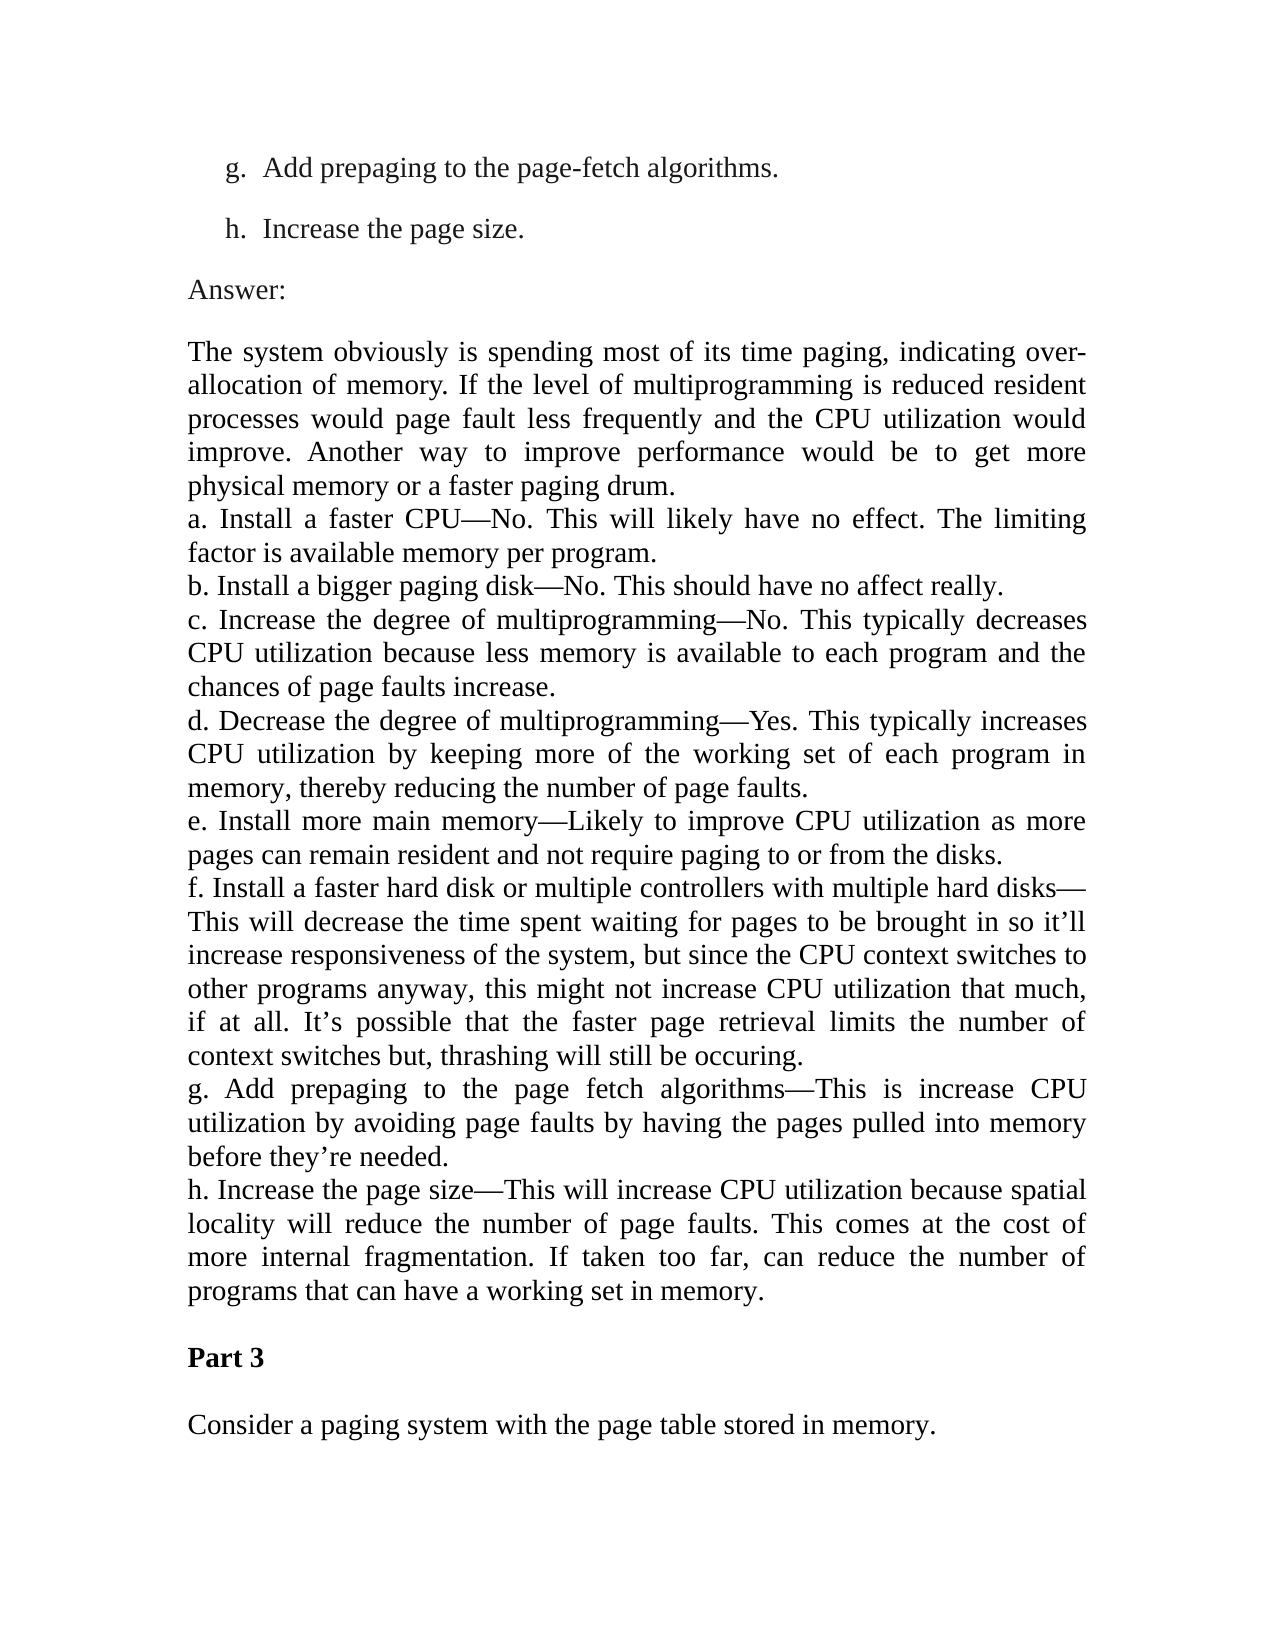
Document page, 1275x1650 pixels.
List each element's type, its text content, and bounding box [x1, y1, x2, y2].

text a. Install a faster CPU—No. This will likely have no effect. The limiting factor is available memory per program. [187, 501, 1087, 568]
text d. Decrease the degree of multiprogramming—Yes. This typically increases CPU utilization by keeping more of the working set of each program in memory, thereby reducing the number of page faults. [187, 703, 1087, 803]
list Add prepaging to the page-fetch algorithms. [225, 150, 1087, 183]
text f. Install a faster hard disk or multiple controllers with multiple hard disks—This will decrease the time spent waiting for pages to be brought in so it’ll increase responsiveness of the system, but since the CPU context switches to other programs anyway, this might not increase CPU utilization that much, if at all. It’s possible that the faster page retrieval limits the number of context switches but, thrashing will still be occuring. [187, 870, 1087, 1072]
text Part 3 [187, 1340, 1087, 1373]
list Increase the page size. [225, 211, 1087, 245]
text Answer: [187, 272, 1087, 306]
text Consider a paging system with the page table stored in memory. [187, 1407, 1087, 1441]
text c. Increase the degree of multiprogramming—No. This typically decreases CPU utilization because less memory is available to each program and the chances of page faults increase. [187, 602, 1087, 703]
text b. Install a bigger paging disk—No. This should have no affect really. [187, 568, 1087, 602]
text h. Increase the page size—This will increase CPU utilization because spatial locality will reduce the number of page faults. This comes at the cost of more internal fragmentation. If taken too far, can reduce the number of programs that can have a working set in memory. [187, 1172, 1087, 1306]
text e. Install more main memory—Likely to improve CPU utilization as more pages can remain resident and not require paging to or from the disks. [187, 803, 1087, 870]
text g. Add prepaging to the page fetch algorithms—This is increase CPU utilization by avoiding page faults by having the pages pulled into memory before they’re needed. [187, 1072, 1087, 1172]
text The system obviously is spending most of its time paging, indicating over-allocation of memory. If the level of multiprogramming is reduced resident processes would page fault less frequently and the CPU utilization would improve. Another way to improve performance would be to get more physical memory or a faster paging drum. [187, 334, 1087, 501]
